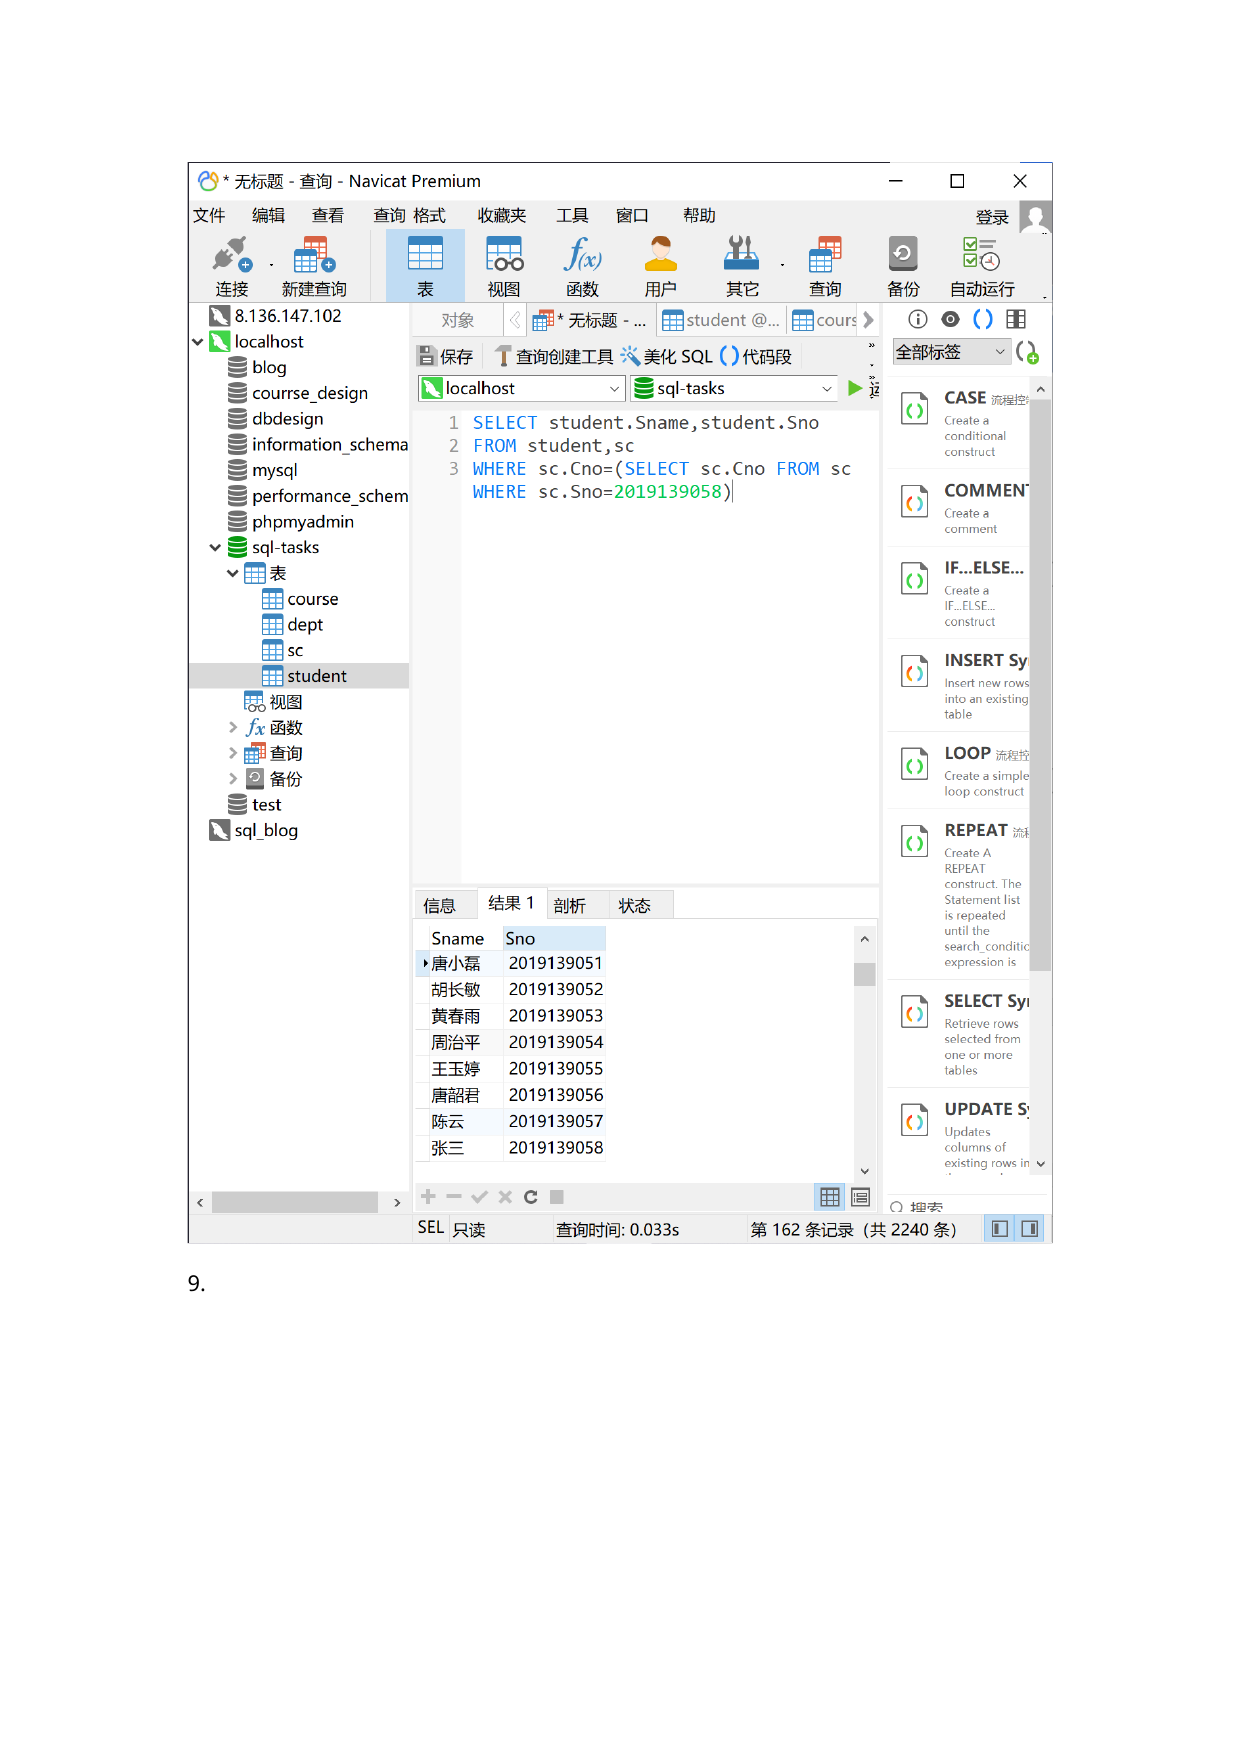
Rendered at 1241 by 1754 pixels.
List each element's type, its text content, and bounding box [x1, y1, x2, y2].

text 9. [187, 1267, 1053, 1299]
picture [187, 162, 1053, 1244]
